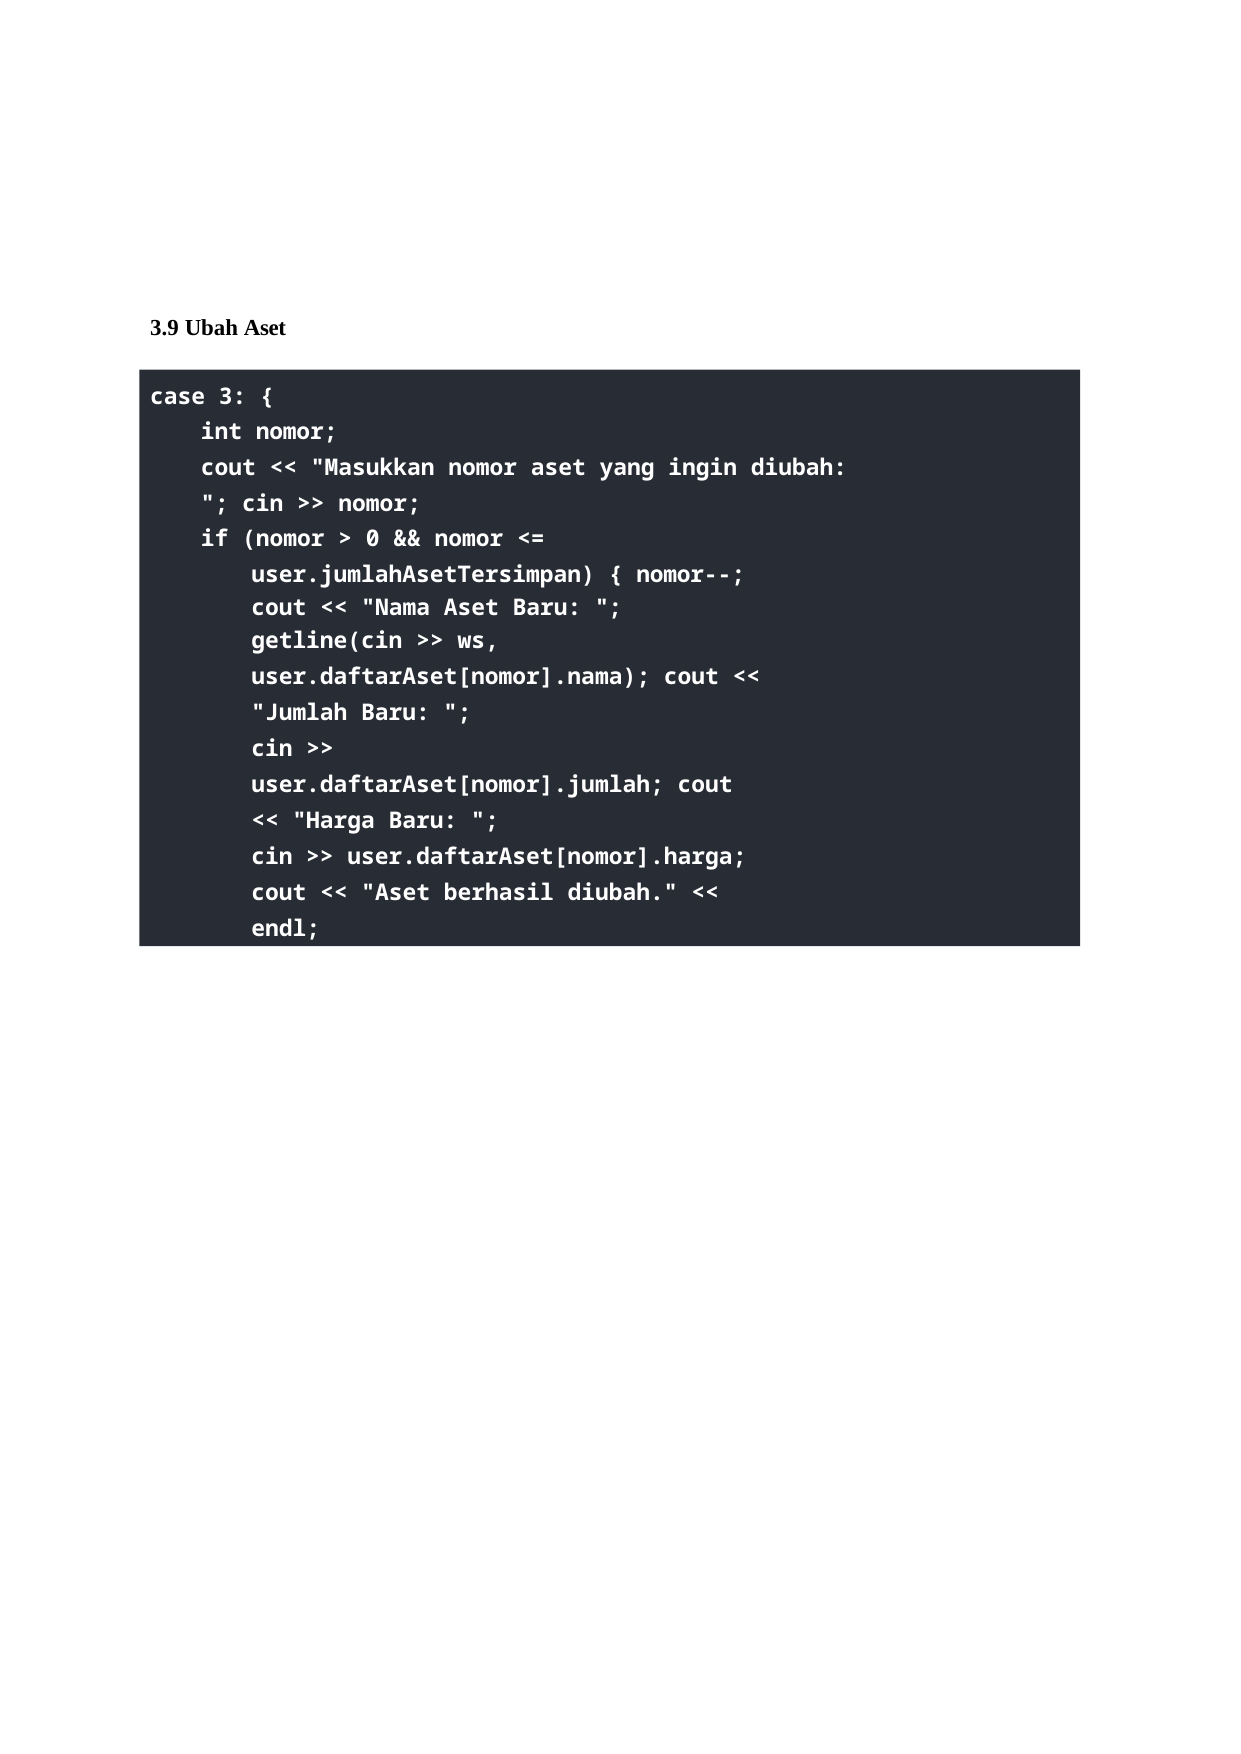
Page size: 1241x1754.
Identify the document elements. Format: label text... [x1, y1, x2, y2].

list Ubah Aset [150, 314, 1093, 341]
